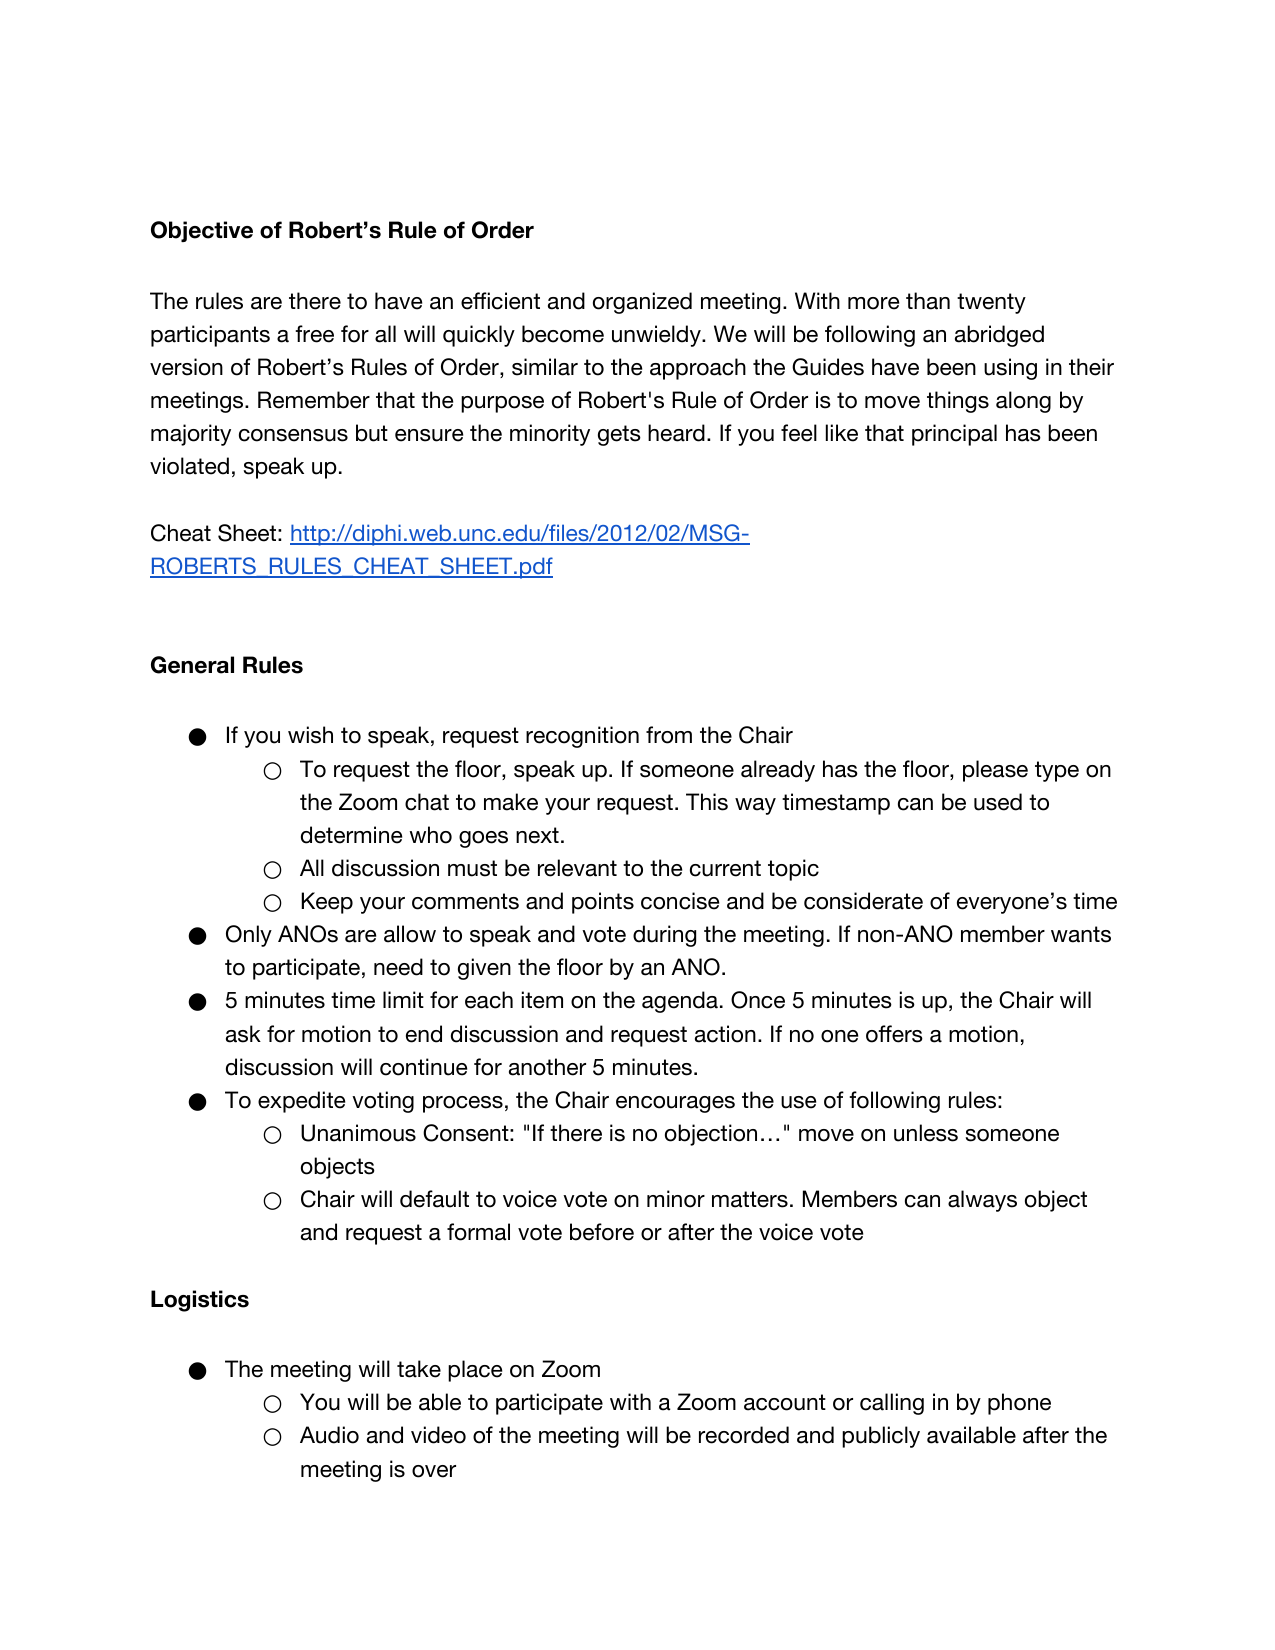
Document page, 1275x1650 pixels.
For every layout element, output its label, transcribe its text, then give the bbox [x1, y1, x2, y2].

subtitle Logistics [150, 1285, 1125, 1314]
list Only ANOs are allow to speak and vote during the meeting. If non-ANO member wants to participate, need to given the floor by an ANO. [187, 920, 1125, 982]
list Audio and video of the meeting will be recorded and publicly available after the meeting is over [262, 1422, 1125, 1483]
list You will be able to participate with a Zoom account or calling in by phone [262, 1388, 1125, 1417]
list To expedite voting process, the Chair encourages the use of following rules: [187, 1086, 1125, 1115]
list Keep your comments and points concise and be considerate of everyone’s time [262, 887, 1125, 916]
list Unanimous Consent: "If there is no objection…" move on unless someone objects [262, 1119, 1125, 1181]
list To request the floor, speak up. If someone already has the floor, please type on the Zoom chat to make your request. This way timestamp can be used to determine who goes next. [262, 755, 1125, 850]
list Chair will default to voice vote on minor matters. Members can always object and request a formal vote before or after the voice vote [262, 1185, 1125, 1247]
list The meeting will take place on Zoom [187, 1355, 1125, 1384]
text Cheat Sheet: http://diphi.web.unc.edu/files/2012/02/MSG-ROBERTS_RULES_CHEAT_SHEET.pdf [150, 519, 1125, 581]
list If you wish to speak, request recognition from the Chair [187, 722, 1125, 751]
list All discussion must be relevant to the current topic [262, 854, 1125, 883]
text The rules are there to have an efficient and organized meeting. With more than twenty participants a free for all will quickly become unwieldy. We will be following an abridged version of Robert’s Rules of Order, similar to the approach the Guides have been using in their meetings. Remember that the purpose of Robert's Rule of Order is to move things along by majority consensus but ensure the minority gets heard. If you feel like that principal has been violated, speak up. [150, 287, 1125, 481]
subtitle General Rules [150, 651, 1125, 680]
subtitle Objective of Robert’s Rule of Order [150, 216, 1125, 245]
list 5 minutes time limit for each item on the agenda. Once 5 minutes is up, the Chair will ask for motion to end discussion and request action. If no one offers a motion, discussion will continue for another 5 minutes. [187, 987, 1125, 1082]
